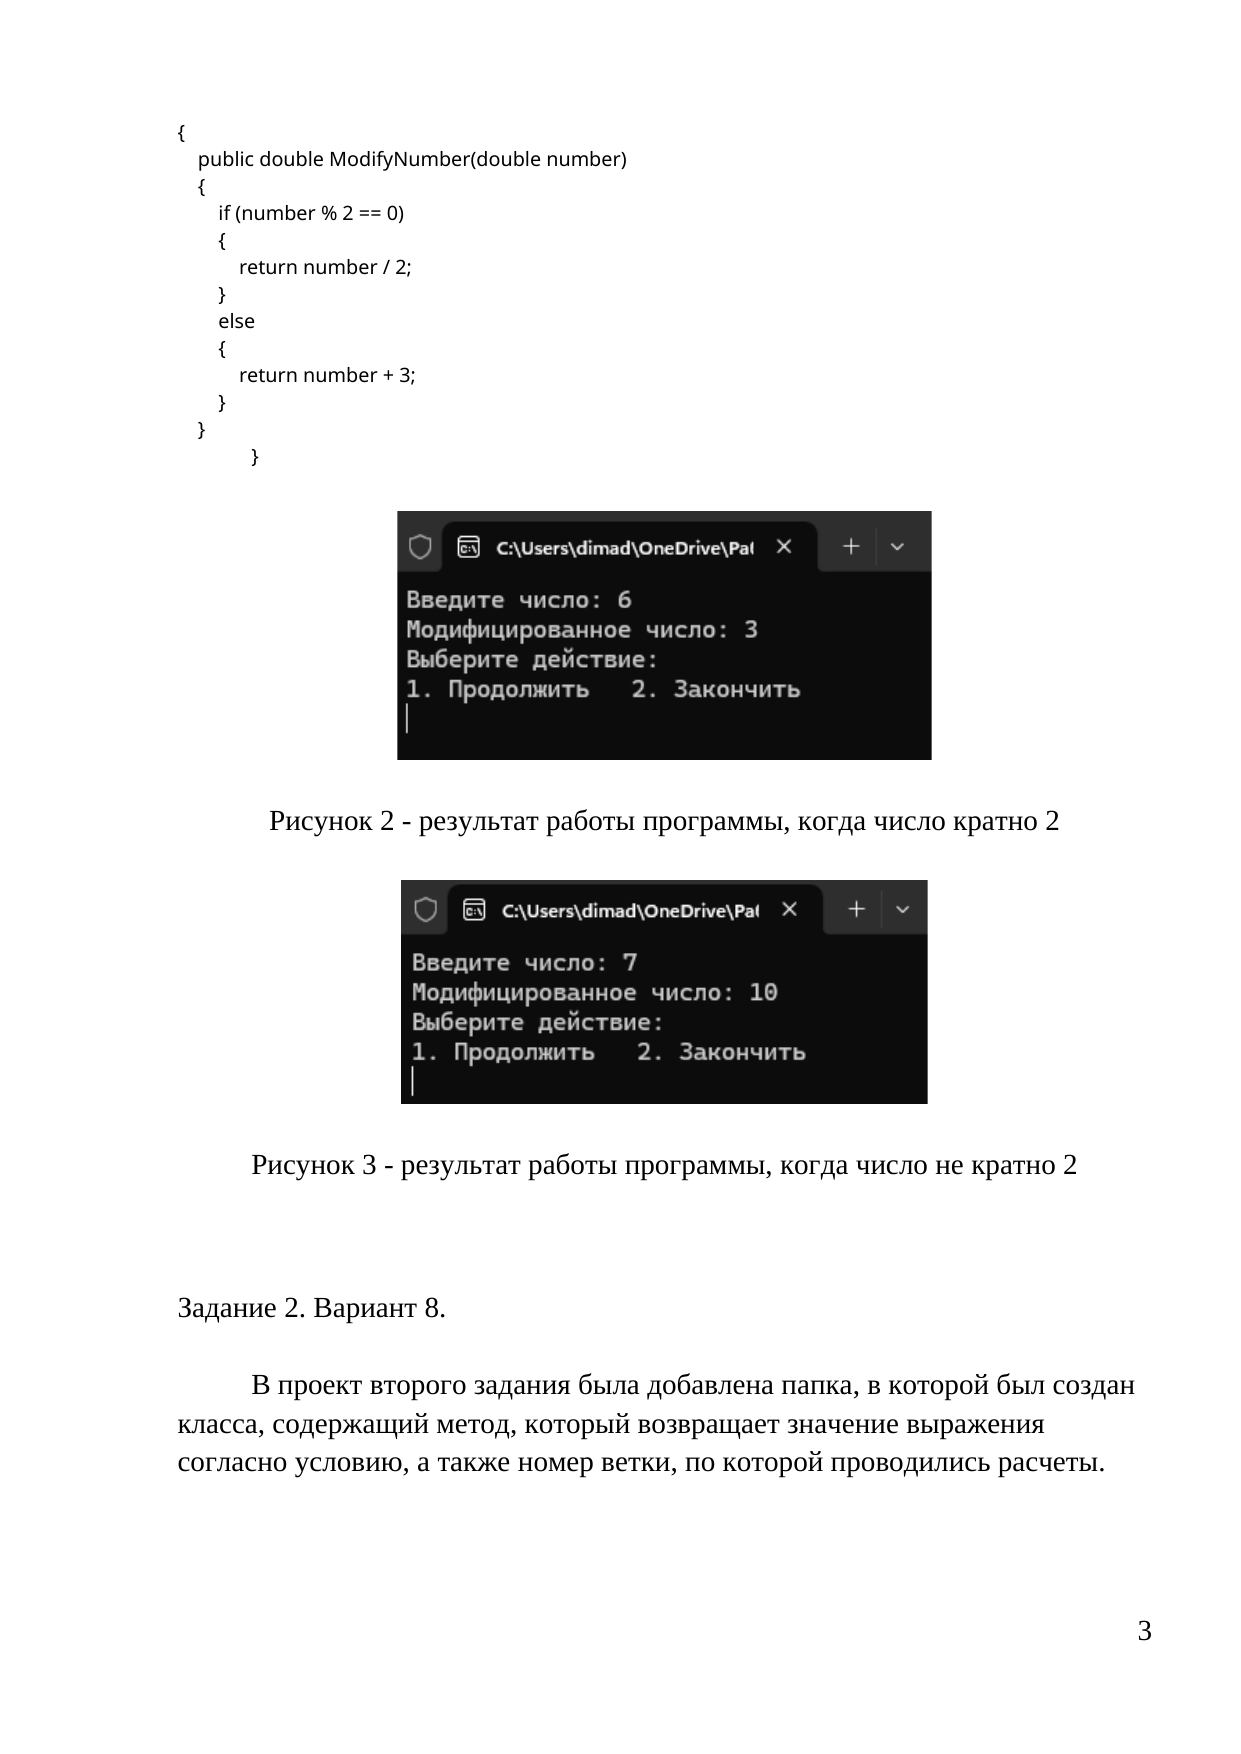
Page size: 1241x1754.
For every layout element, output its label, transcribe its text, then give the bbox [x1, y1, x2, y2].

text Рисунок 3 - результат работы программы, когда число не кратно 2 [177, 1147, 1152, 1181]
text } [177, 442, 1152, 469]
text else [177, 307, 1152, 334]
text return number + 3; [177, 361, 1152, 388]
text { [177, 172, 1152, 199]
text } [177, 388, 1152, 415]
picture [397, 511, 932, 760]
text Задание 2. Вариант 8. [177, 1290, 1152, 1324]
text { [177, 334, 1152, 361]
text В проект второго задания была добавлена папка, в которой был создан класса, содержащий метод, который возвращает значение выражения согласно условию, а также номер ветки, по которой проводились расчеты. [177, 1367, 1152, 1478]
text } [177, 415, 1152, 442]
picture [401, 880, 928, 1104]
text Рисунок 2 - результат работы программы, когда число кратно 2 [177, 803, 1152, 837]
text { [177, 118, 1152, 145]
text { [177, 226, 1152, 253]
text } [177, 280, 1152, 307]
text return number / 2; [177, 253, 1152, 280]
text if (number % 2 == 0) [177, 199, 1152, 226]
text public double ModifyNumber(double number) [177, 145, 1152, 172]
